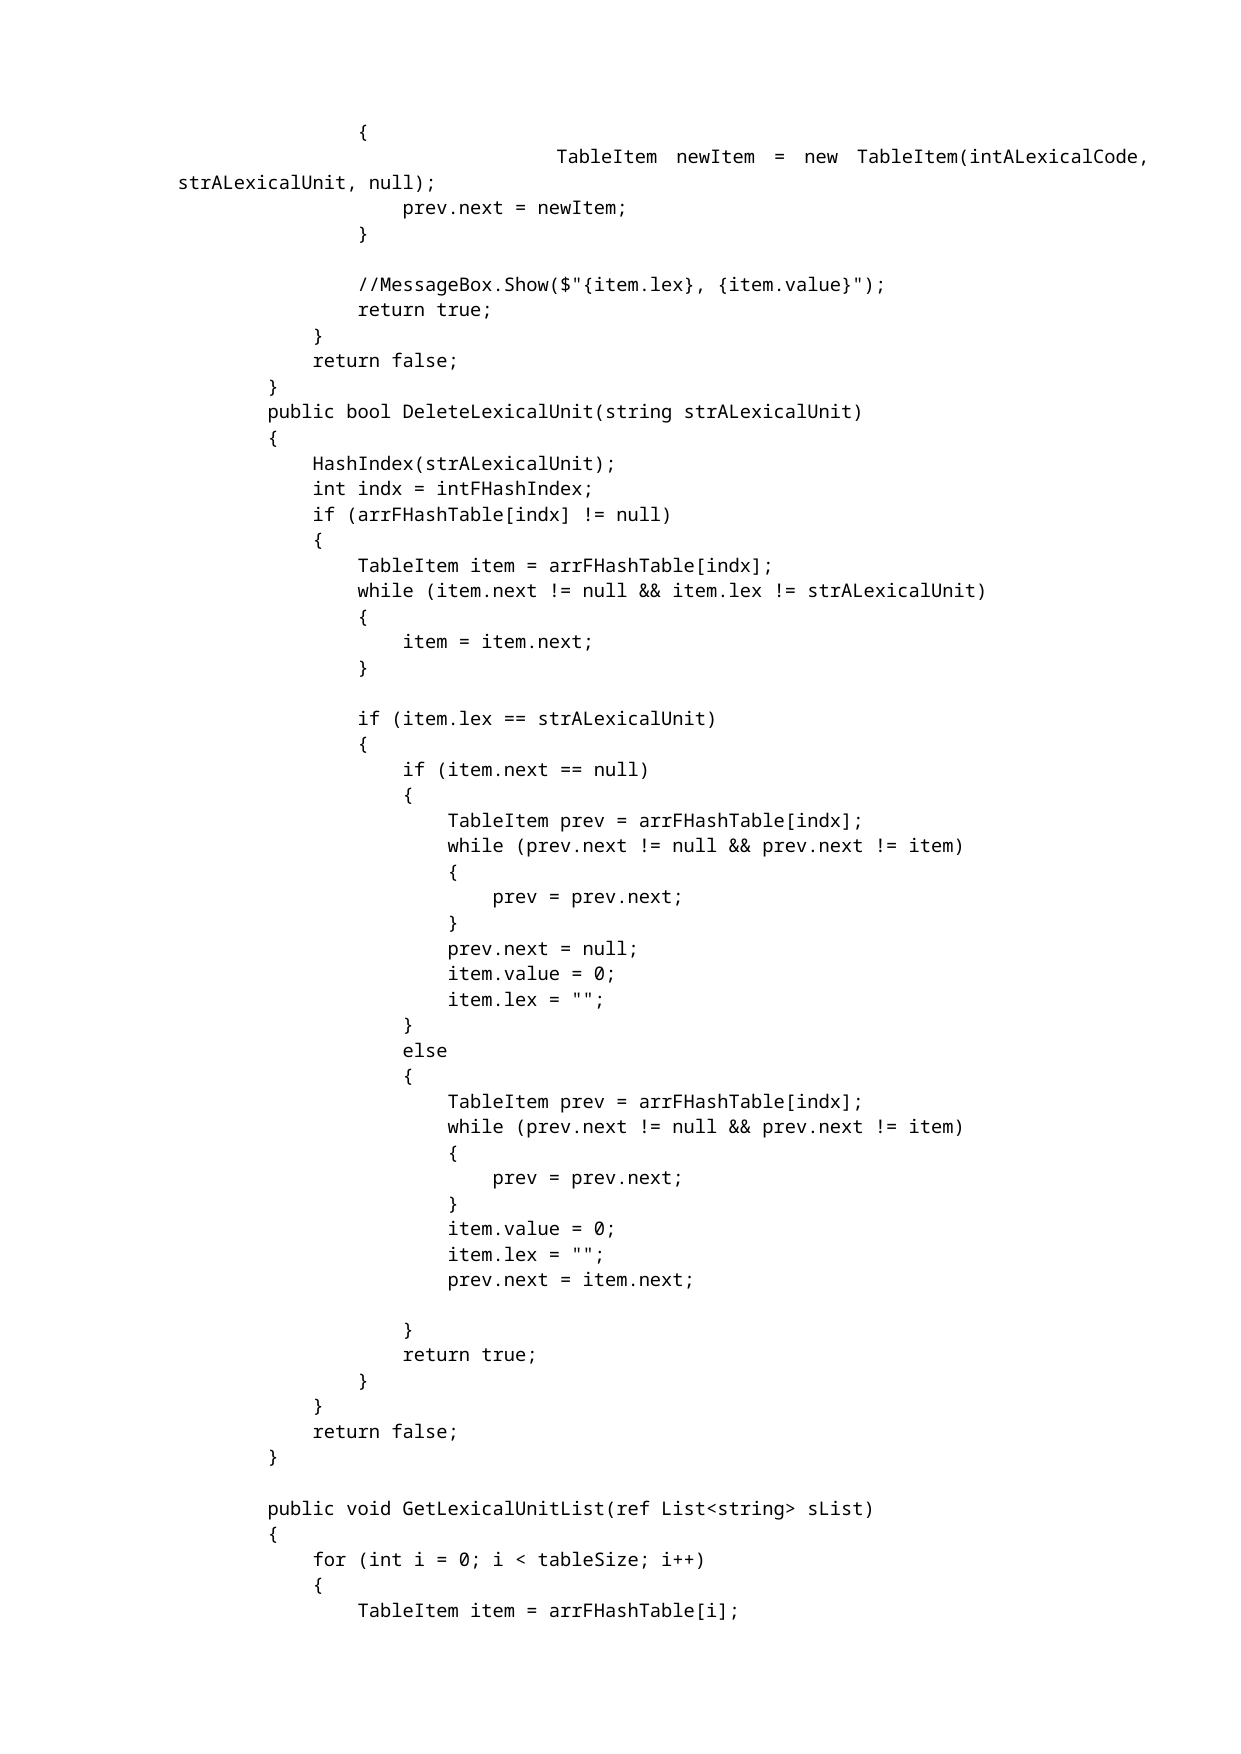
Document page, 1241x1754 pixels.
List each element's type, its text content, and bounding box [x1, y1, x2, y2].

text return true; [177, 297, 1152, 322]
text TableItem prev = arrFHashTable[indx]; [177, 1088, 1152, 1113]
text //MessageBox.Show($"{item.lex}, {item.value}"); [177, 271, 1152, 297]
text } [177, 322, 1152, 348]
text } [177, 1393, 1152, 1418]
text } [177, 220, 1152, 246]
text } [177, 1316, 1152, 1342]
text return false; [177, 348, 1152, 373]
text if (item.next == null) [177, 756, 1152, 782]
text item.lex = ""; [177, 986, 1152, 1011]
text for (int i = 0; i < tableSize; i++) [177, 1546, 1152, 1571]
text { [177, 1571, 1152, 1597]
text HashIndex(strALexicalUnit); [177, 450, 1152, 475]
text prev.next = item.next; [177, 1267, 1152, 1292]
text { [177, 118, 1152, 144]
text { [177, 731, 1152, 756]
text while (prev.next != null && prev.next != item) [177, 1113, 1152, 1139]
text } [177, 1190, 1152, 1216]
text else [177, 1037, 1152, 1062]
text { [177, 603, 1152, 628]
text if (arrFHashTable[indx] != null) [177, 501, 1152, 526]
text } [177, 373, 1152, 399]
text prev = prev.next; [177, 1164, 1152, 1190]
text { [177, 858, 1152, 884]
text { [177, 782, 1152, 807]
text return false; [177, 1418, 1152, 1444]
text item.value = 0; [177, 1216, 1152, 1241]
text prev.next = newItem; [177, 195, 1152, 220]
text prev.next = null; [177, 935, 1152, 960]
text return true; [177, 1342, 1152, 1367]
text while (item.next != null && item.lex != strALexicalUnit) [177, 577, 1152, 603]
text } [177, 909, 1152, 935]
text item.lex = ""; [177, 1241, 1152, 1267]
text { [177, 526, 1152, 552]
text item.value = 0; [177, 960, 1152, 986]
text { [177, 1520, 1152, 1546]
text } [177, 654, 1152, 679]
text item = item.next; [177, 628, 1152, 654]
text if (item.lex == strALexicalUnit) [177, 705, 1152, 731]
text public bool DeleteLexicalUnit(string strALexicalUnit) [177, 399, 1152, 424]
text TableItem item = arrFHashTable[indx]; [177, 552, 1152, 577]
text int indx = intFHashIndex; [177, 475, 1152, 501]
text { [177, 424, 1152, 450]
text TableItem newItem = new TableItem(intALexicalCode, strALexicalUnit, null); [177, 144, 1152, 195]
text prev = prev.next; [177, 884, 1152, 909]
text { [177, 1139, 1152, 1164]
text } [177, 1011, 1152, 1037]
text TableItem prev = arrFHashTable[indx]; [177, 807, 1152, 833]
text } [177, 1444, 1152, 1469]
text public void GetLexicalUnitList(ref List<string> sList) [177, 1495, 1152, 1520]
text while (prev.next != null && prev.next != item) [177, 833, 1152, 858]
text TableItem item = arrFHashTable[i]; [177, 1597, 1152, 1622]
text } [177, 1367, 1152, 1393]
text { [177, 1062, 1152, 1088]
